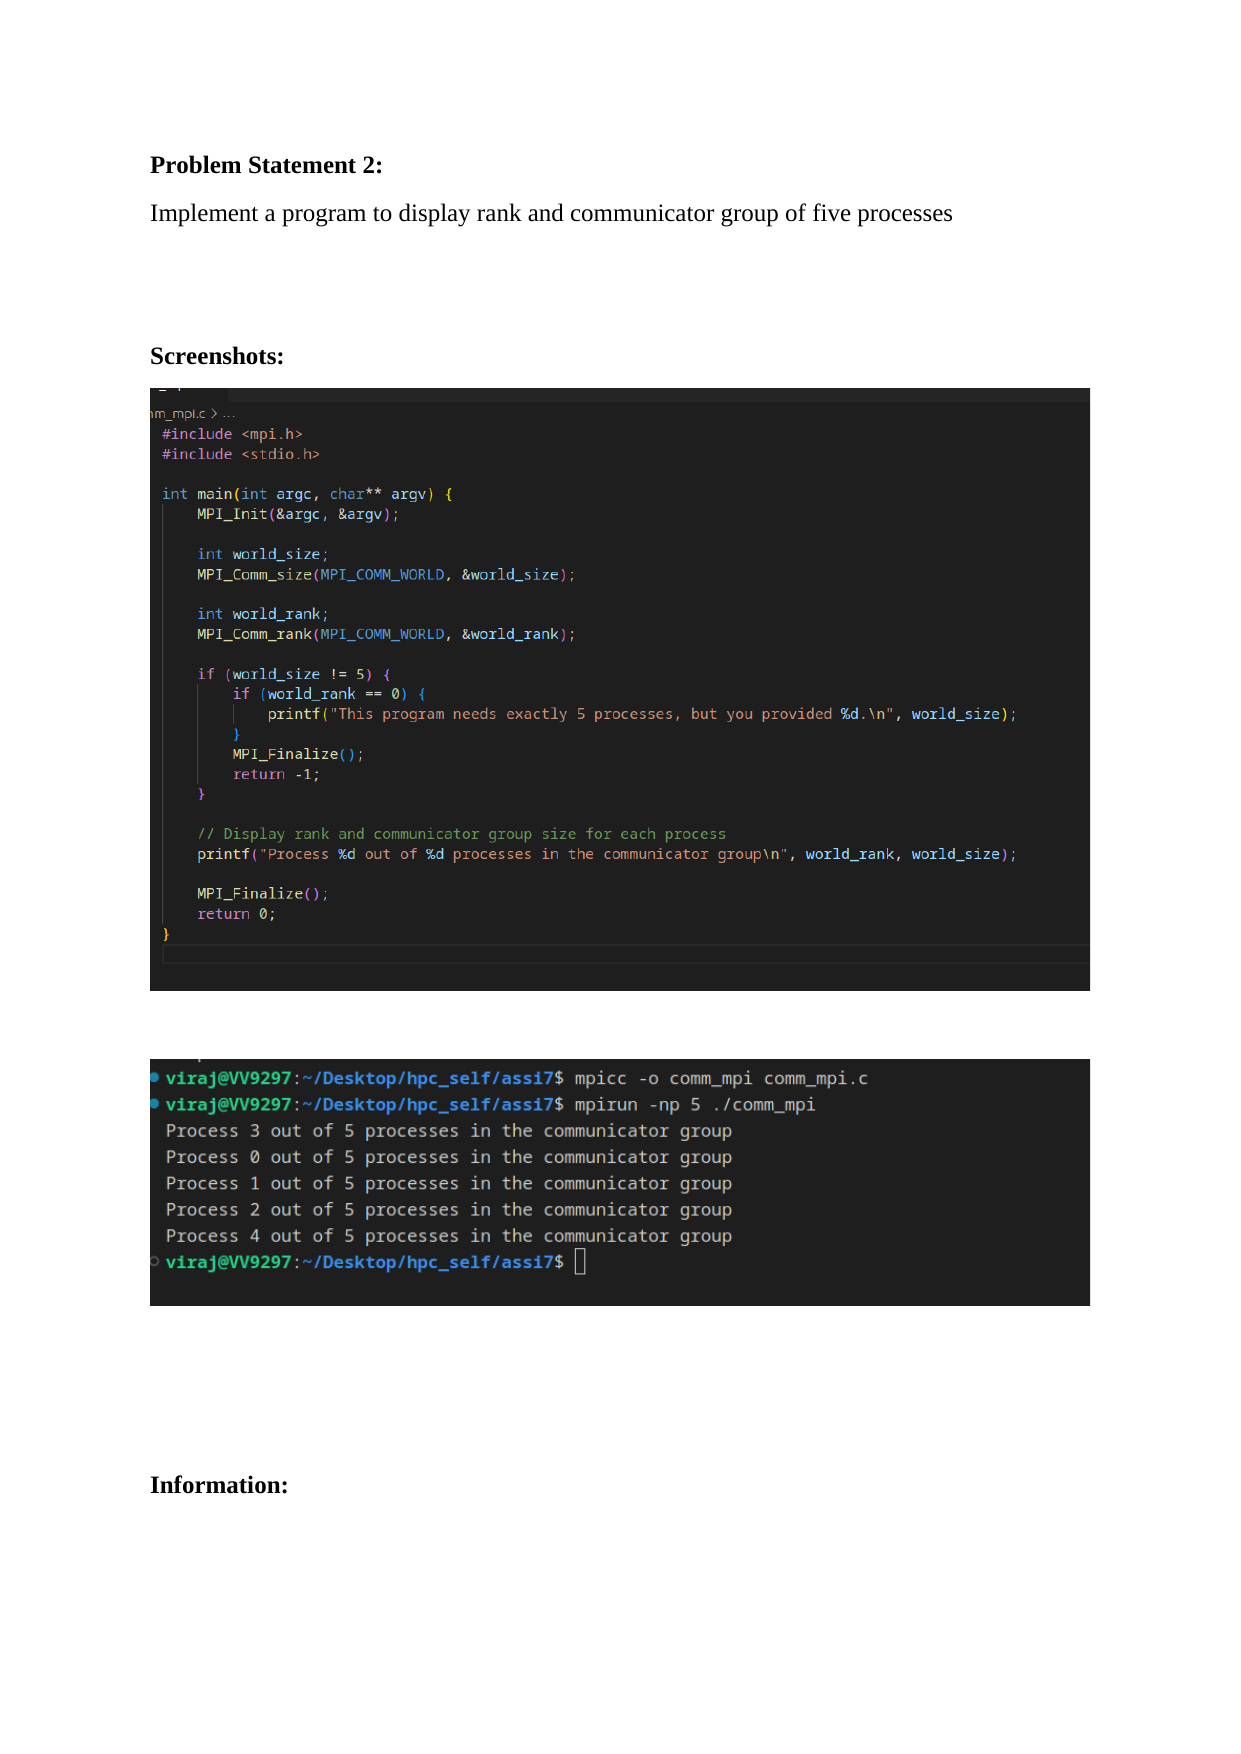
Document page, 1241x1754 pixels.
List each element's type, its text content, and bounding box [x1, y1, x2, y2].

text Information: [150, 1470, 1090, 1499]
picture [150, 388, 1091, 991]
text Screenshots: [150, 341, 1090, 369]
picture [150, 1059, 1091, 1306]
text Problem Statement 2: [150, 150, 1090, 179]
text Implement a program to display rank and communicator group of five processes [150, 198, 1090, 226]
